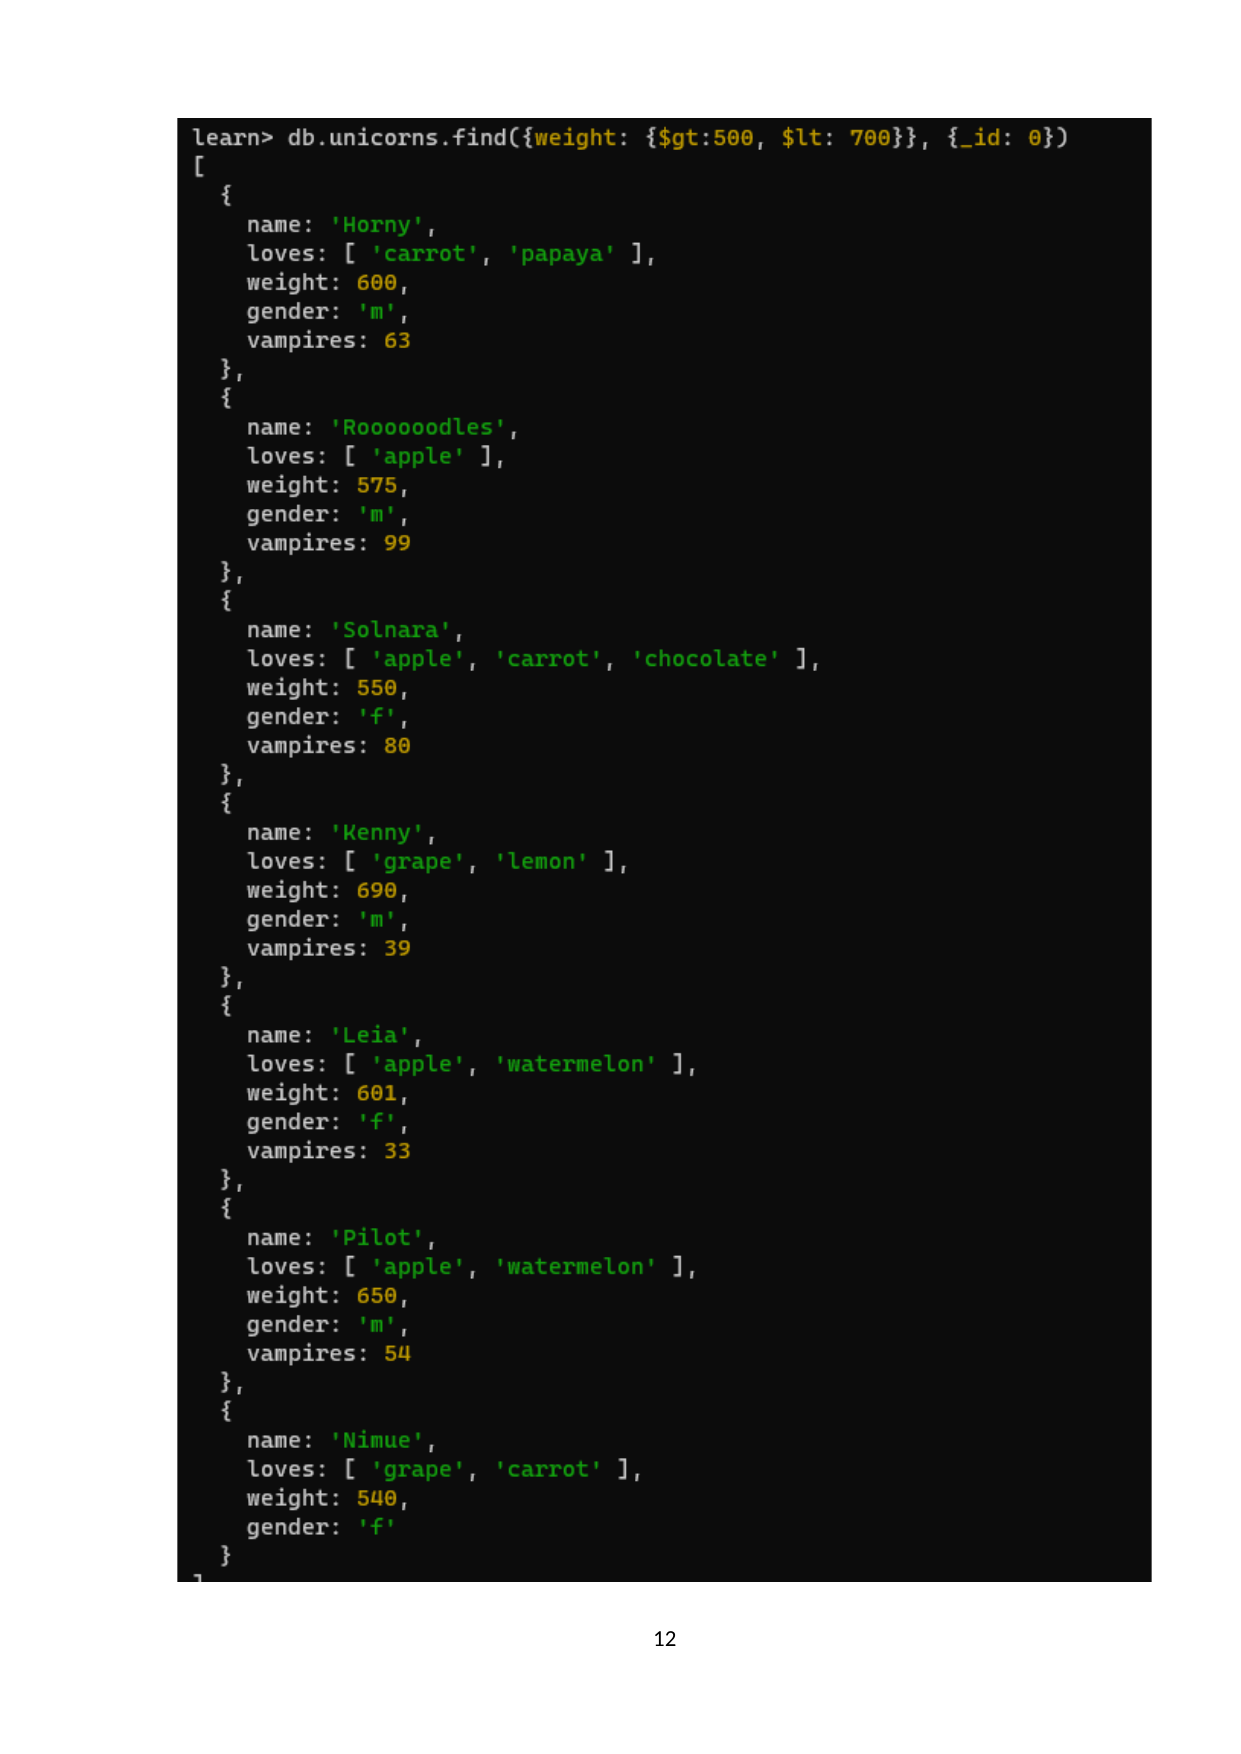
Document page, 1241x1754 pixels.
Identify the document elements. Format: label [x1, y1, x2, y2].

picture [177, 118, 1152, 1582]
